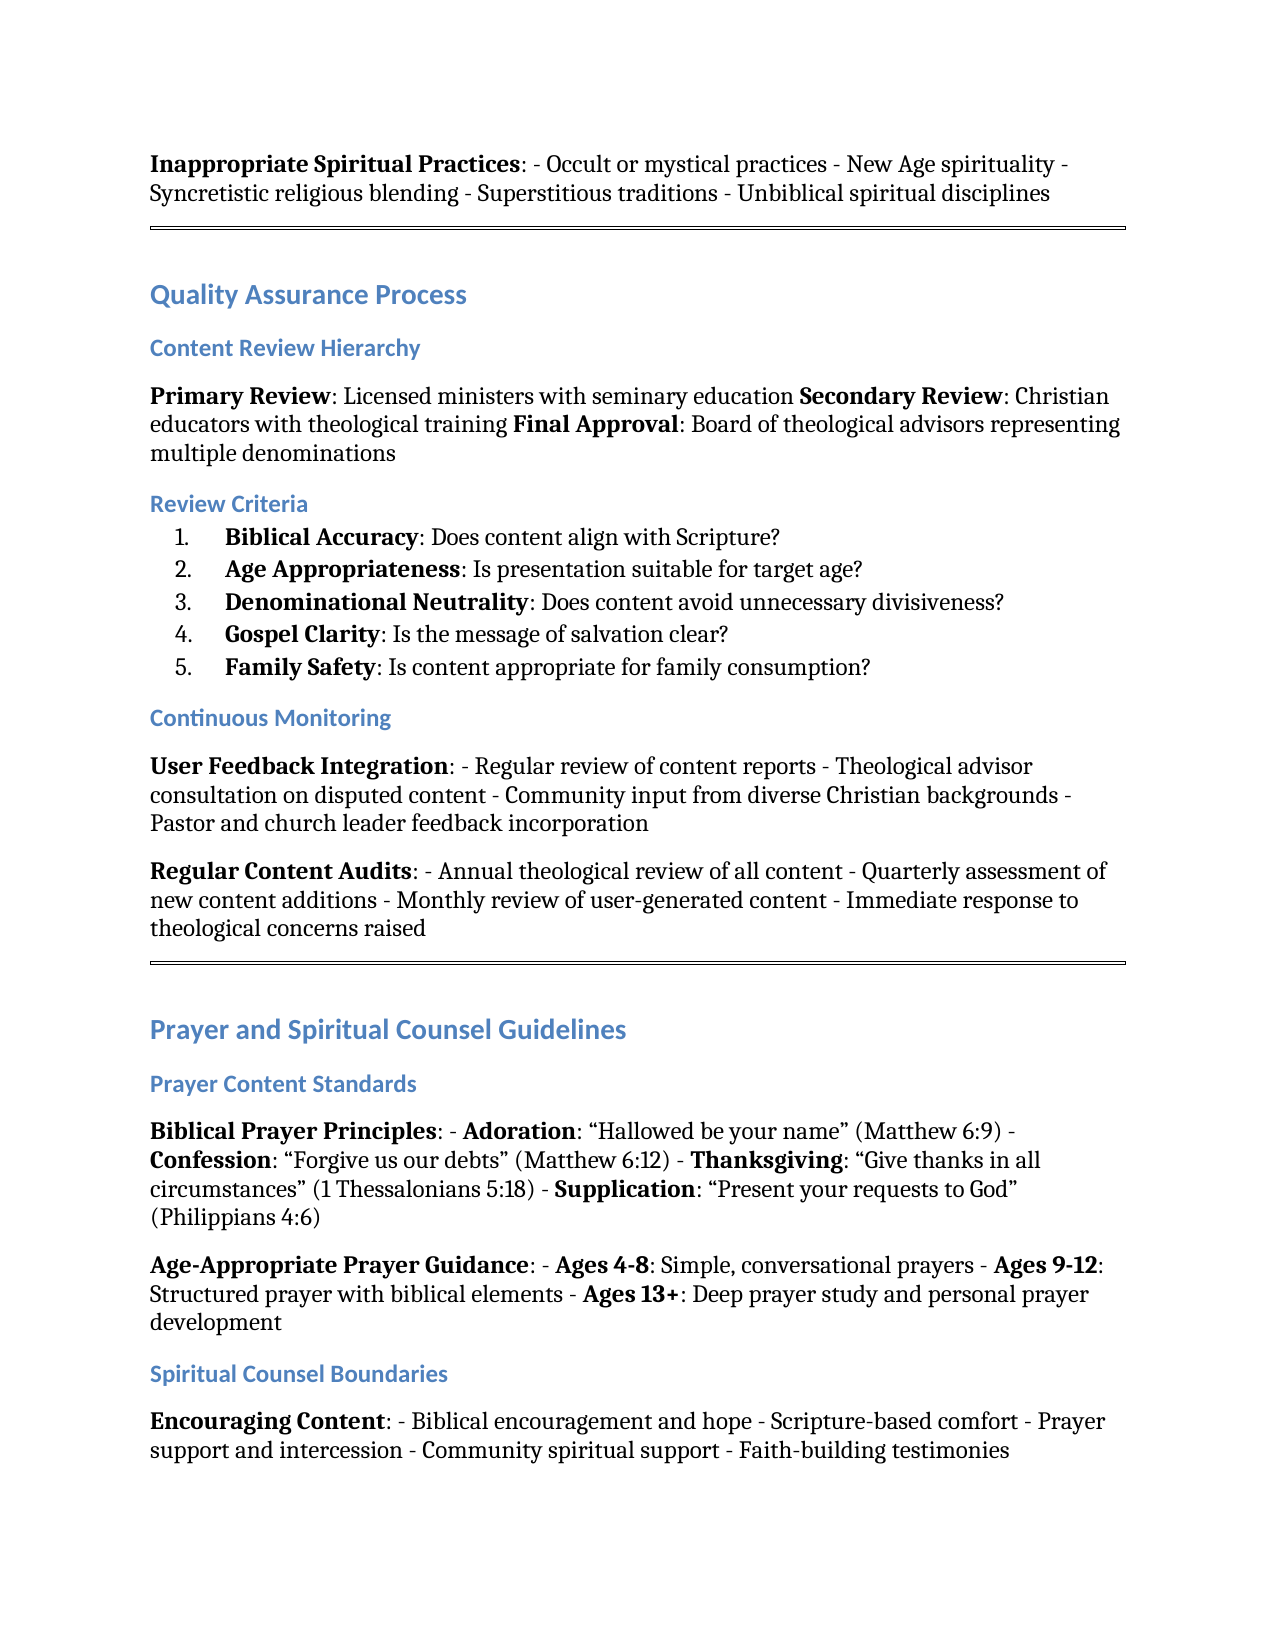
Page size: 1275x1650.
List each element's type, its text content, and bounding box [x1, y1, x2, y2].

list Gospel Clarity: Is the message of salvation clear? [175, 620, 1125, 649]
subtitle Review Criteria [150, 489, 1125, 519]
text Age-Appropriate Prayer Guidance: - Ages 4-8: Simple, conversational prayers - Ages 9-12: Structured prayer with biblical elements - Ages 13+: Deep prayer study and personal prayer development [150, 1251, 1125, 1337]
subtitle Continuous Monitoring [150, 702, 1125, 733]
subtitle Quality Assurance Process [150, 276, 1125, 311]
text User Feedback Integration: - Regular review of content reports - Theological advisor consultation on disputed content - Community input from diverse Christian backgrounds - Pastor and church leader feedback incorporation [150, 752, 1125, 838]
text Primary Review: Licensed ministers with seminary education Secondary Review: Christian educators with theological training Final Approval: Board of theological advisors representing multiple denominations [150, 382, 1125, 468]
list Biblical Accuracy: Does content align with Scripture? [175, 523, 1125, 552]
list Family Safety: Is content appropriate for family consumption? [175, 653, 1125, 682]
subtitle Prayer Content Standards [150, 1068, 1125, 1098]
list Age Appropriateness: Is presentation suitable for target age? [175, 555, 1125, 584]
text Regular Content Audits: - Annual theological review of all content - Quarterly assessment of new content additions - Monthly review of user-generated content - Immediate response to theological concerns raised [150, 857, 1125, 943]
list Denominational Neutrality: Does content avoid unnecessary divisiveness? [175, 588, 1125, 617]
text Inappropriate Spiritual Practices: - Occult or mystical practices - New Age spirituality - Syncretistic religious blending - Superstitious traditions - Unbiblical spiritual disciplines [150, 150, 1125, 207]
subtitle Prayer and Spiritual Counsel Guidelines [150, 1011, 1125, 1047]
text Biblical Prayer Principles: - Adoration: “Hallowed be your name” (Matthew 6:9) - Confession: “Forgive us our debts” (Matthew 6:12) - Thanksgiving: “Give thanks in all circumstances” (1 Thessalonians 5:18) - Supplication: “Present your requests to God” (Philippians 4:6) [150, 1117, 1125, 1232]
subtitle Spiritual Counsel Boundaries [150, 1358, 1125, 1388]
subtitle Content Review Hierarchy [150, 332, 1125, 363]
text Encouraging Content: - Biblical encouragement and hope - Scripture-based comfort - Prayer support and intercession - Community spiritual support - Faith-building testimonies [150, 1407, 1125, 1465]
